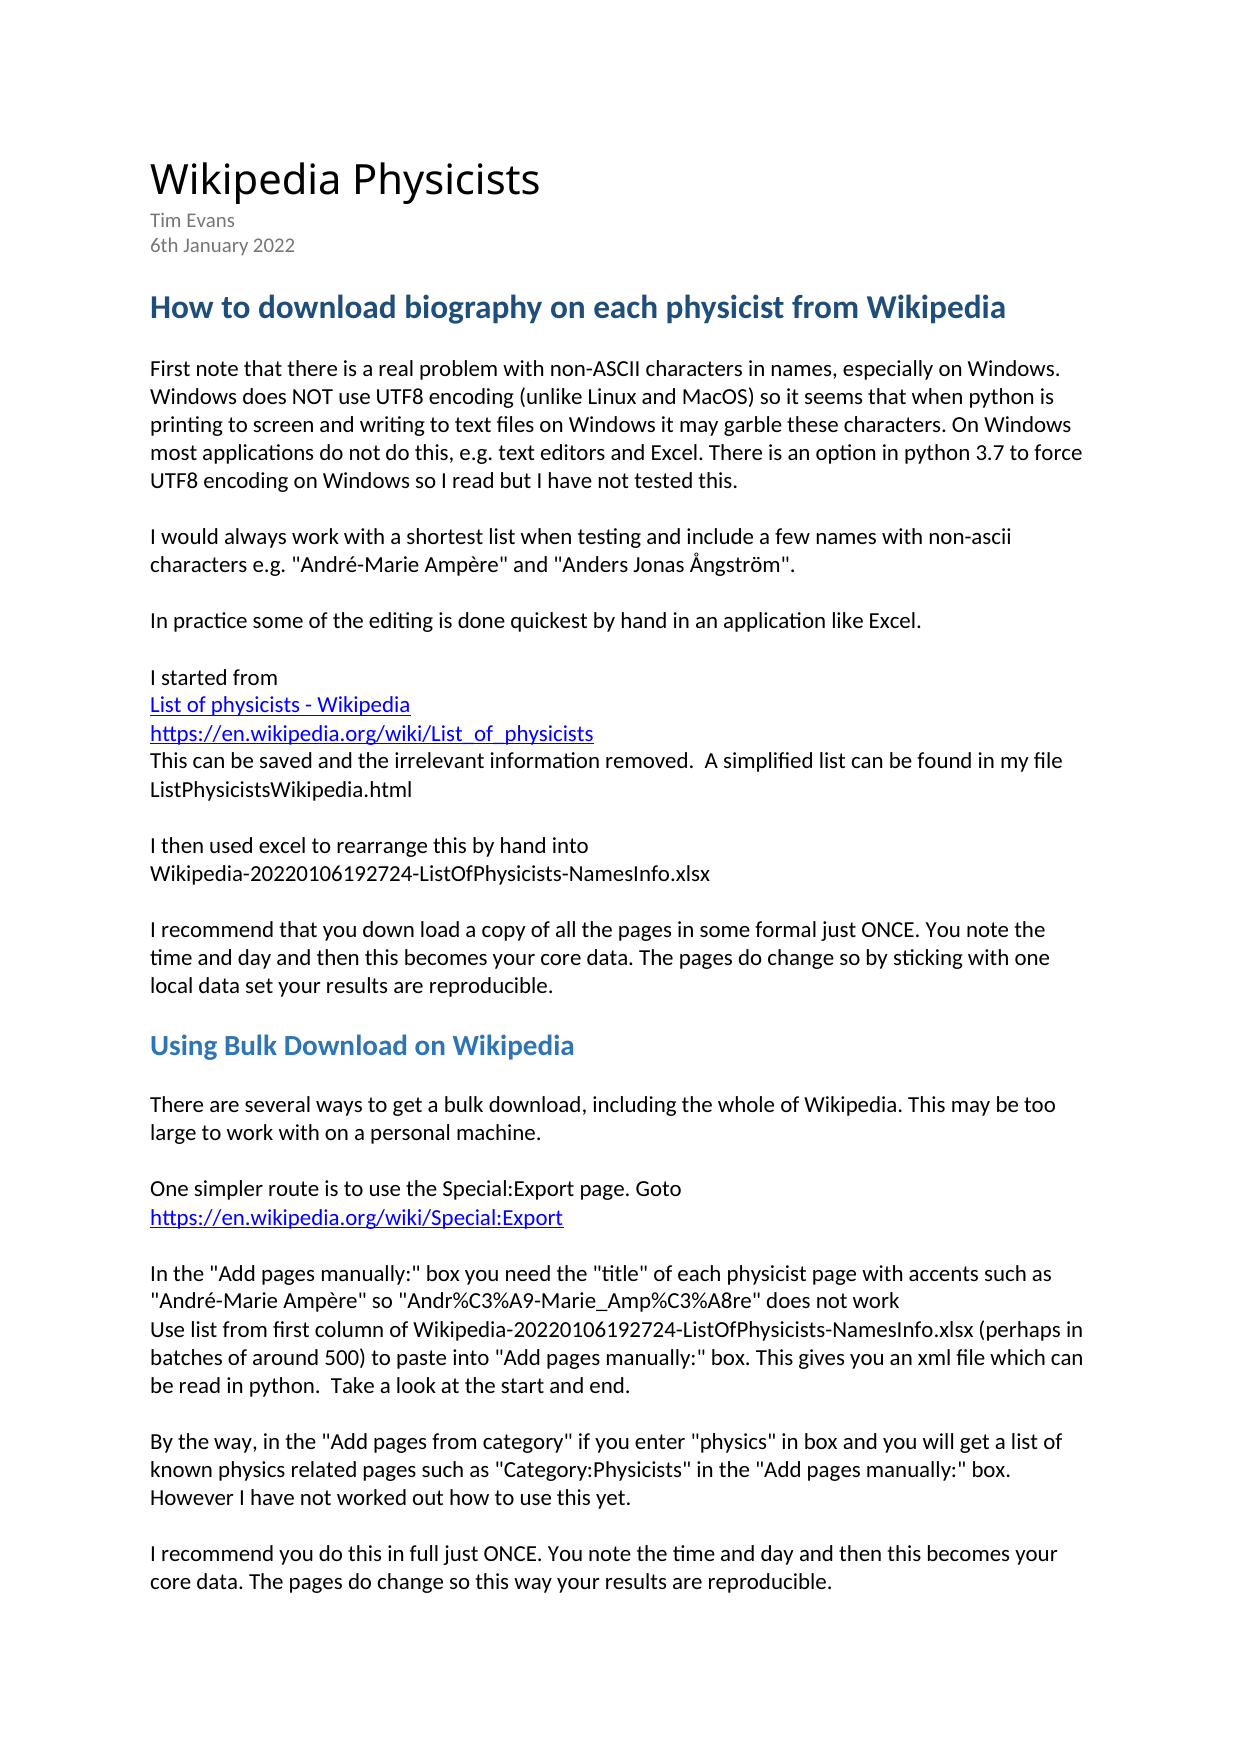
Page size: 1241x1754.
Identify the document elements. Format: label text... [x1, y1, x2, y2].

subtitle How to download biography on each physicist from Wikipedia [150, 286, 1090, 326]
text First note that there is a real problem with non-ASCII characters in names, especially on Windows. Windows does NOT use UTF8 encoding (unlike Linux and MacOS) so it seems that when python is printing to screen and writing to text files on Windows it may garble these characters. On Windows most applications do not do this, e.g. text editors and Excel. There is an option in python 3.7 to force UTF8 encoding on Windows so I read but I have not tested this. [150, 354, 1090, 494]
text I recommend you do this in full just ONCE. You note the time and day and then this becomes your core data. The pages do change so this way your results are reproducible. [150, 1539, 1090, 1595]
text https://en.wikipedia.org/wiki/List_of_physicists [150, 719, 1090, 747]
text Wikipedia-20220106192724-ListOfPhysicists-NamesInfo.xlsx [150, 859, 1090, 887]
text One simpler route is to use the Special:Export page. Goto [150, 1174, 1090, 1203]
text I started from [150, 663, 1090, 691]
text I then used excel to rearrange this by hand into [150, 831, 1090, 859]
text By the way, in the "Add pages from category" if you enter "physics" in box and you will get a list of known physics related pages such as "Category:Physicists" in the "Add pages manually:" box. However I have not worked out how to use this yet. [150, 1427, 1090, 1511]
text 6th January 2022 [150, 232, 1090, 258]
text This can be saved and the irrelevant information removed. A simplified list can be found in my file [150, 747, 1090, 775]
text I recommend that you down load a copy of all the pages in some formal just ONCE. You note the time and day and then this becomes your core data. The pages do change so by sticking with one local data set your results are reproducible. [150, 915, 1090, 999]
text In the "Add pages manually:" box you need the "title" of each physicist page with accents such as "André-Marie Ampère" so "Andr%C3%A9-Marie_Amp%C3%A8re" does not work [150, 1259, 1090, 1315]
text ListPhysicistsWikipedia.html [150, 775, 1090, 803]
text Wikipedia Physicists [150, 150, 1090, 207]
text Use list from first column of Wikipedia-20220106192724-ListOfPhysicists-NamesInfo.xlsx (perhaps in batches of around 500) to paste into "Add pages manually:" box. This gives you an xml file which can be read in python. Take a look at the start and end. [150, 1315, 1090, 1399]
subtitle Using Bulk Download on Wikipedia [150, 1027, 1090, 1062]
text In practice some of the editing is done quickest by hand in an application like Excel. [150, 607, 1090, 634]
text There are several ways to get a bulk download, including the whole of Wikipedia. This may be too large to work with on a personal machine. [150, 1091, 1090, 1147]
text I would always work with a shortest list when testing and include a few names with non-ascii characters e.g. "André-Marie Ampère" and "Anders Jonas Ångström". [150, 522, 1090, 578]
text https://en.wikipedia.org/wiki/Special:Export [150, 1203, 1090, 1231]
text List of physicists - Wikipedia [150, 691, 1090, 719]
text Tim Evans [150, 207, 1090, 232]
